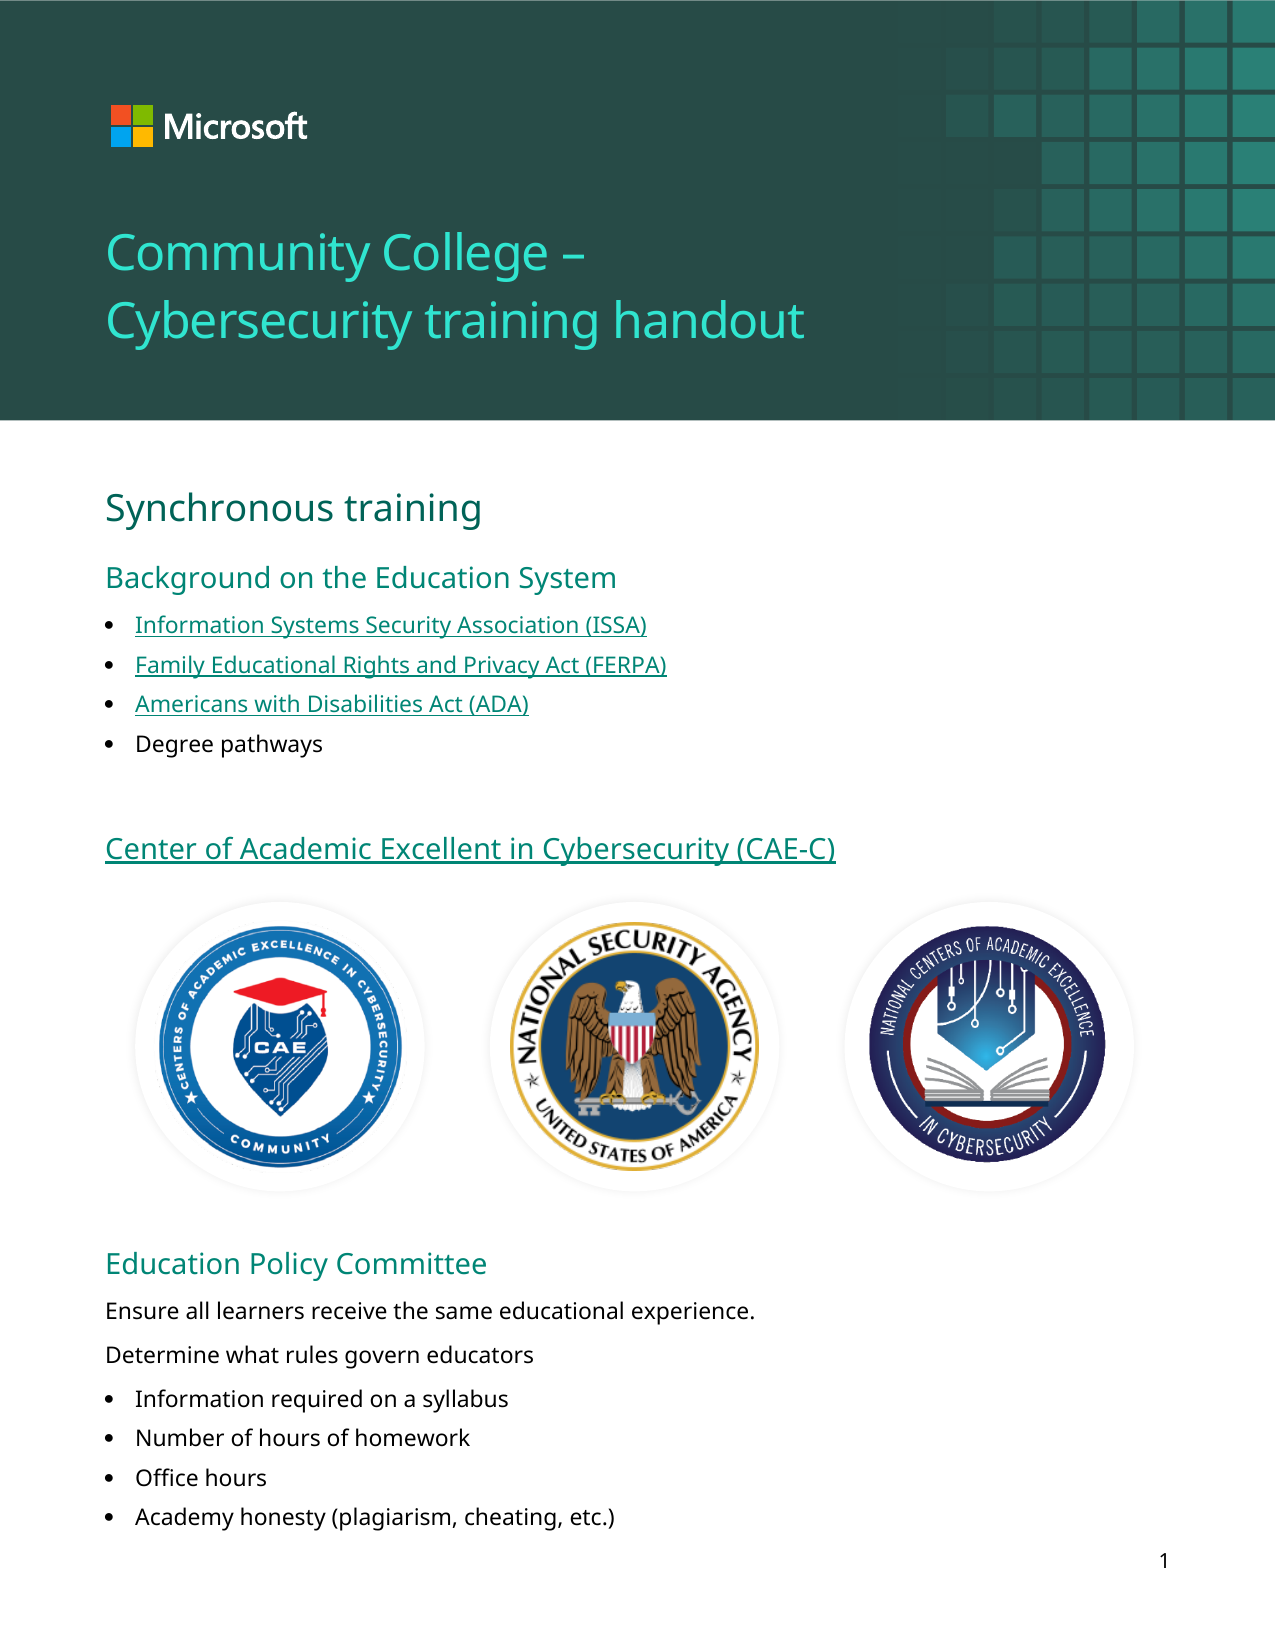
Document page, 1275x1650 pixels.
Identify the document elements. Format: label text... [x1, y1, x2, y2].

subtitle Center of Academic Excellent in Cybersecurity (CAE-C) [105, 828, 1170, 868]
list Information Systems Security Association (ISSA) [105, 609, 1170, 641]
list Family Educational Rights and Privacy Act (FERPA) [105, 649, 1170, 680]
text Determine what rules govern educators [105, 1339, 1170, 1370]
table_header [105, 880, 459, 1218]
list Degree pathways [105, 728, 1170, 759]
picture [510, 922, 759, 1171]
text Ensure all learners receive the same educational experience. [105, 1295, 1170, 1326]
picture [865, 922, 1114, 1171]
table_header [460, 880, 814, 1218]
picture [153, 920, 407, 1173]
list Office hours [105, 1462, 1170, 1493]
subtitle Synchronous training [105, 481, 1170, 532]
list Information required on a syllabus [105, 1383, 1170, 1414]
list Academy honesty (plagiarism, cheating, etc.) [105, 1501, 1170, 1533]
table_header [814, 880, 1169, 1218]
list Americans with Disabilities Act (ADA) [105, 688, 1170, 720]
list Number of hours of homework [105, 1422, 1170, 1453]
subtitle Background on the Education System [105, 557, 1170, 597]
subtitle Education Policy Committee [105, 1243, 1170, 1283]
